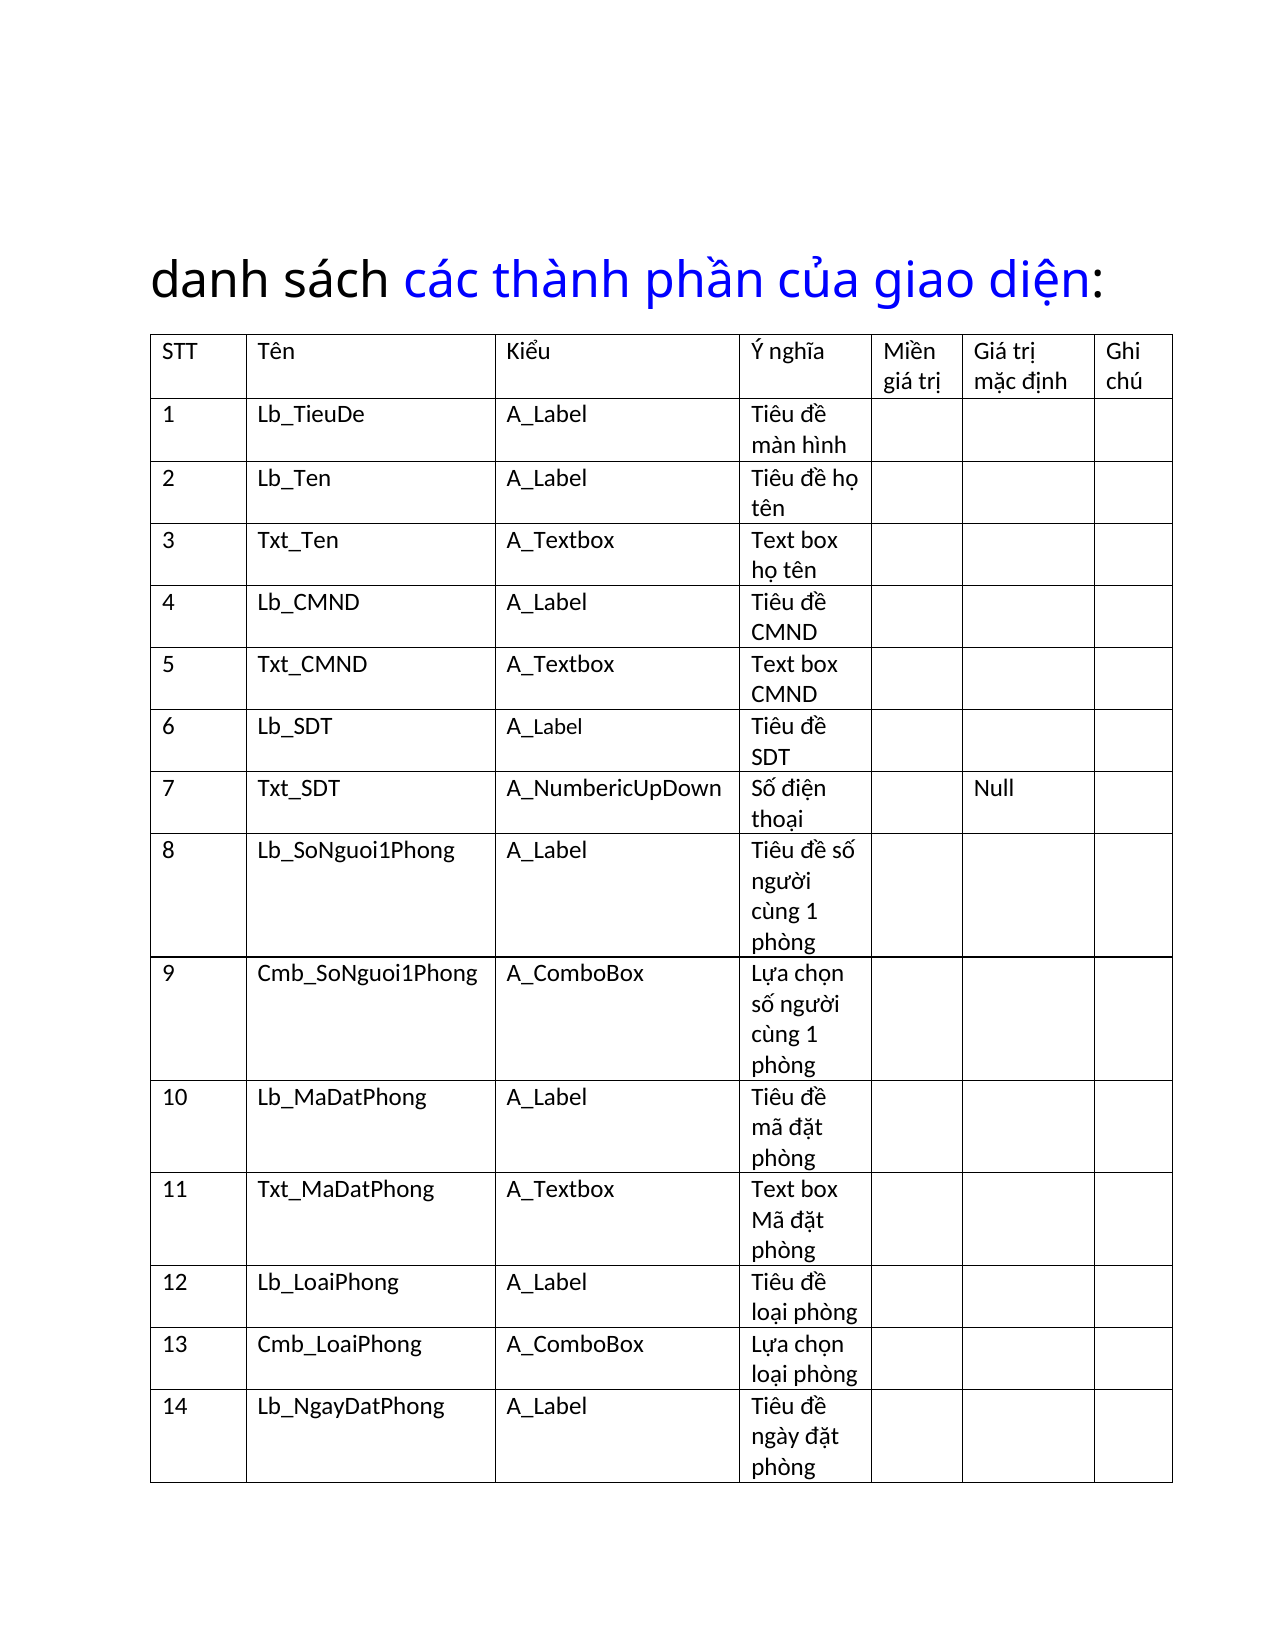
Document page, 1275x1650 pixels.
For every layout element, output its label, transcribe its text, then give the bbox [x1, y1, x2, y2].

table_cell Text box CMND [740, 648, 871, 709]
table_cell [872, 1266, 962, 1327]
table_header Ghi chú [1095, 335, 1172, 397]
table_cell Tiêu đề màn hình [740, 399, 871, 461]
table_cell Cmb_LoaiPhong [247, 1328, 495, 1389]
table_cell Lb_TieuDe [247, 399, 495, 461]
table_cell [1095, 772, 1172, 833]
table_header Ý nghĩa [740, 335, 871, 397]
table_cell A_Label [496, 710, 739, 771]
table_cell A_Label [496, 586, 739, 647]
table_cell Null [963, 772, 1094, 833]
table_cell Lb_NgayDatPhong [247, 1390, 495, 1482]
table_cell [872, 1328, 962, 1389]
table_cell [963, 958, 1094, 1079]
table_cell A_Label [496, 834, 739, 956]
table_cell Lb_Ten [247, 462, 495, 523]
table_cell [1095, 462, 1172, 523]
table_cell [1095, 1390, 1172, 1482]
table_cell Lựa chọn loại phòng [740, 1328, 871, 1389]
table_cell [872, 648, 962, 709]
table_cell [1095, 710, 1172, 771]
table_cell [963, 1081, 1094, 1172]
table_cell [872, 958, 962, 1079]
table_cell Txt_SDT [247, 772, 495, 833]
table_cell [1095, 1081, 1172, 1172]
table_cell 10 [151, 1081, 246, 1172]
table_cell Tiêu đề ngày đặt phòng [740, 1390, 871, 1482]
table_cell [1095, 958, 1172, 1079]
table_cell A_Textbox [496, 648, 739, 709]
table_cell Cmb_SoNguoi1Phong [247, 958, 495, 1079]
table_cell Txt_CMND [247, 648, 495, 709]
table_cell 8 [151, 834, 246, 956]
table_header STT [151, 335, 246, 397]
table_cell A_Label [496, 399, 739, 461]
table_cell [963, 834, 1094, 956]
table_cell [872, 710, 962, 771]
table_cell 7 [151, 772, 246, 833]
table_cell [963, 586, 1094, 647]
table_cell 3 [151, 524, 246, 585]
table_cell Tiêu đề CMND [740, 586, 871, 647]
table_cell 13 [151, 1328, 246, 1389]
table_cell Text box Mã đặt phòng [740, 1173, 871, 1265]
table_cell [1095, 399, 1172, 461]
text danh sách các thành phần của giao diện: [150, 244, 1125, 312]
table_cell Tiêu đề loại phòng [740, 1266, 871, 1327]
table_cell [872, 462, 962, 523]
table_header Kiểu [496, 335, 739, 397]
table_cell [963, 710, 1094, 771]
table_cell Txt_Ten [247, 524, 495, 585]
table_cell A_Label [496, 1266, 739, 1327]
table_cell 11 [151, 1173, 246, 1265]
table_cell [1095, 648, 1172, 709]
table_cell [963, 524, 1094, 585]
table_cell [872, 586, 962, 647]
table_cell 6 [151, 710, 246, 771]
table_cell [872, 1081, 962, 1172]
table_cell [963, 1266, 1094, 1327]
table_cell 9 [151, 958, 246, 1079]
table_cell [872, 1173, 962, 1265]
table_cell [1095, 524, 1172, 585]
table_cell A_Textbox [496, 1173, 739, 1265]
table_cell A_Label [496, 1081, 739, 1172]
table_cell [963, 1173, 1094, 1265]
table_cell Text box họ tên [740, 524, 871, 585]
table_cell [963, 648, 1094, 709]
table_cell [1095, 834, 1172, 956]
table_cell 5 [151, 648, 246, 709]
table_header Miền giá trị [872, 335, 962, 397]
table_cell Tiêu đề mã đặt phòng [740, 1081, 871, 1172]
table_cell Lb_LoaiPhong [247, 1266, 495, 1327]
table_cell A_Label [496, 462, 739, 523]
table_header Tên [247, 335, 495, 397]
table_cell [872, 834, 962, 956]
table_cell 14 [151, 1390, 246, 1482]
table_cell A_ComboBox [496, 958, 739, 1079]
table_cell [872, 399, 962, 461]
table_cell Lb_SoNguoi1Phong [247, 834, 495, 956]
table_cell A_NumbericUpDown [496, 772, 739, 833]
table_cell [963, 1328, 1094, 1389]
table_cell [963, 1390, 1094, 1482]
table_cell A_Label [496, 1390, 739, 1482]
table_cell 1 [151, 399, 246, 461]
table_cell [872, 524, 962, 585]
table_cell Tiêu đề số người cùng 1 phòng [740, 834, 871, 956]
table_cell [872, 1390, 962, 1482]
table_header Giá trị mặc định [963, 335, 1094, 397]
table_cell [872, 772, 962, 833]
table_cell 4 [151, 586, 246, 647]
table_cell Txt_MaDatPhong [247, 1173, 495, 1265]
table_cell A_Textbox [496, 524, 739, 585]
table_cell 12 [151, 1266, 246, 1327]
table_cell Số điện thoại [740, 772, 871, 833]
table_cell Lb_CMND [247, 586, 495, 647]
table_cell [963, 462, 1094, 523]
table_cell Lb_MaDatPhong [247, 1081, 495, 1172]
table_cell [1095, 1266, 1172, 1327]
table_cell Tiêu đề họ tên [740, 462, 871, 523]
table_cell [963, 399, 1094, 461]
table_cell [1095, 1328, 1172, 1389]
table_cell Tiêu đề SDT [740, 710, 871, 771]
table_cell A_ComboBox [496, 1328, 739, 1389]
table_cell [1095, 586, 1172, 647]
table_cell Lựa chọn số người cùng 1 phòng [740, 958, 871, 1079]
table_cell [1095, 1173, 1172, 1265]
table_cell Lb_SDT [247, 710, 495, 771]
table_cell 2 [151, 462, 246, 523]
